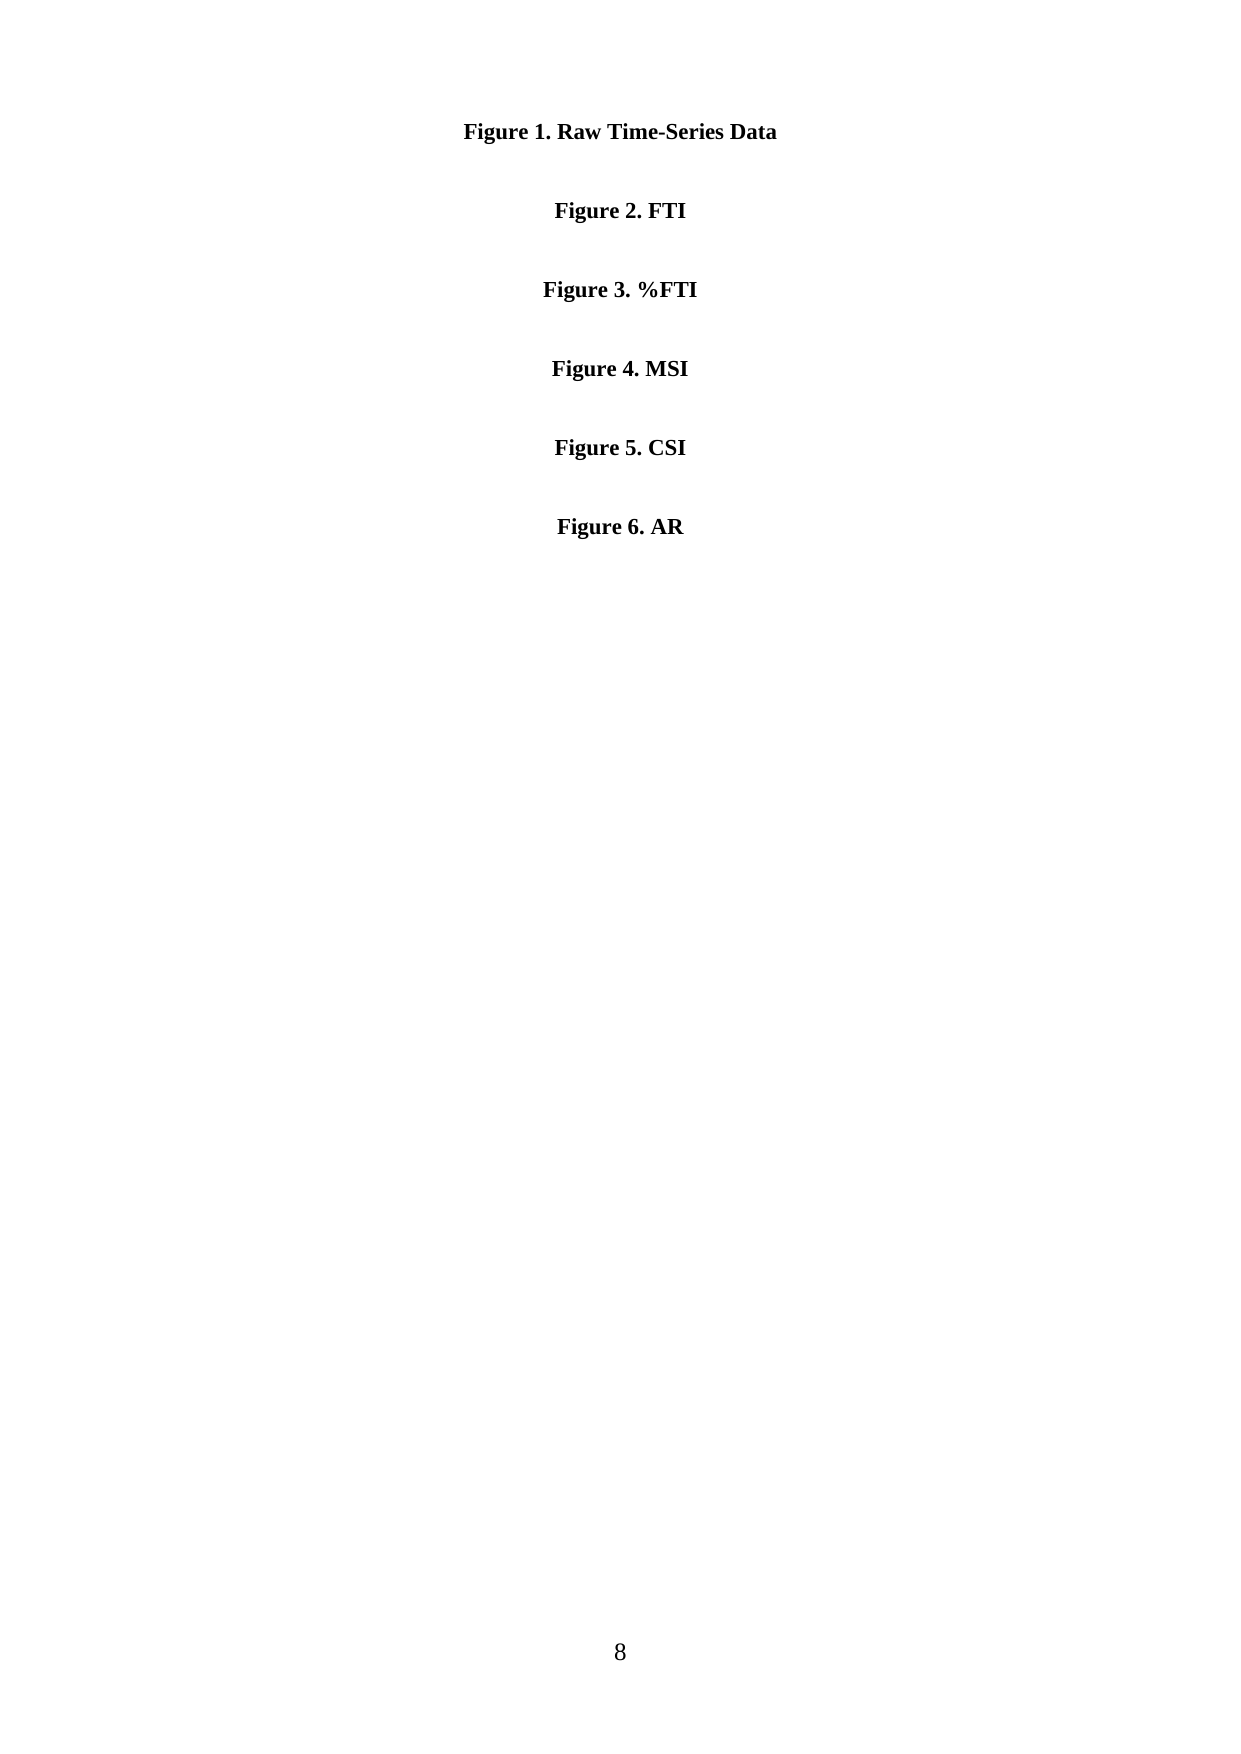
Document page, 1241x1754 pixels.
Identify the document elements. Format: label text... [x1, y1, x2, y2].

text Figure 1. Raw Time-Series Data [118, 118, 1122, 144]
text Figure 4. MSI [118, 355, 1122, 382]
text Figure 3. %FTI [118, 276, 1122, 303]
text Figure 2. FTI [118, 197, 1122, 223]
text Figure 6. AR [118, 513, 1122, 540]
text Figure 5. CSI [118, 434, 1122, 461]
